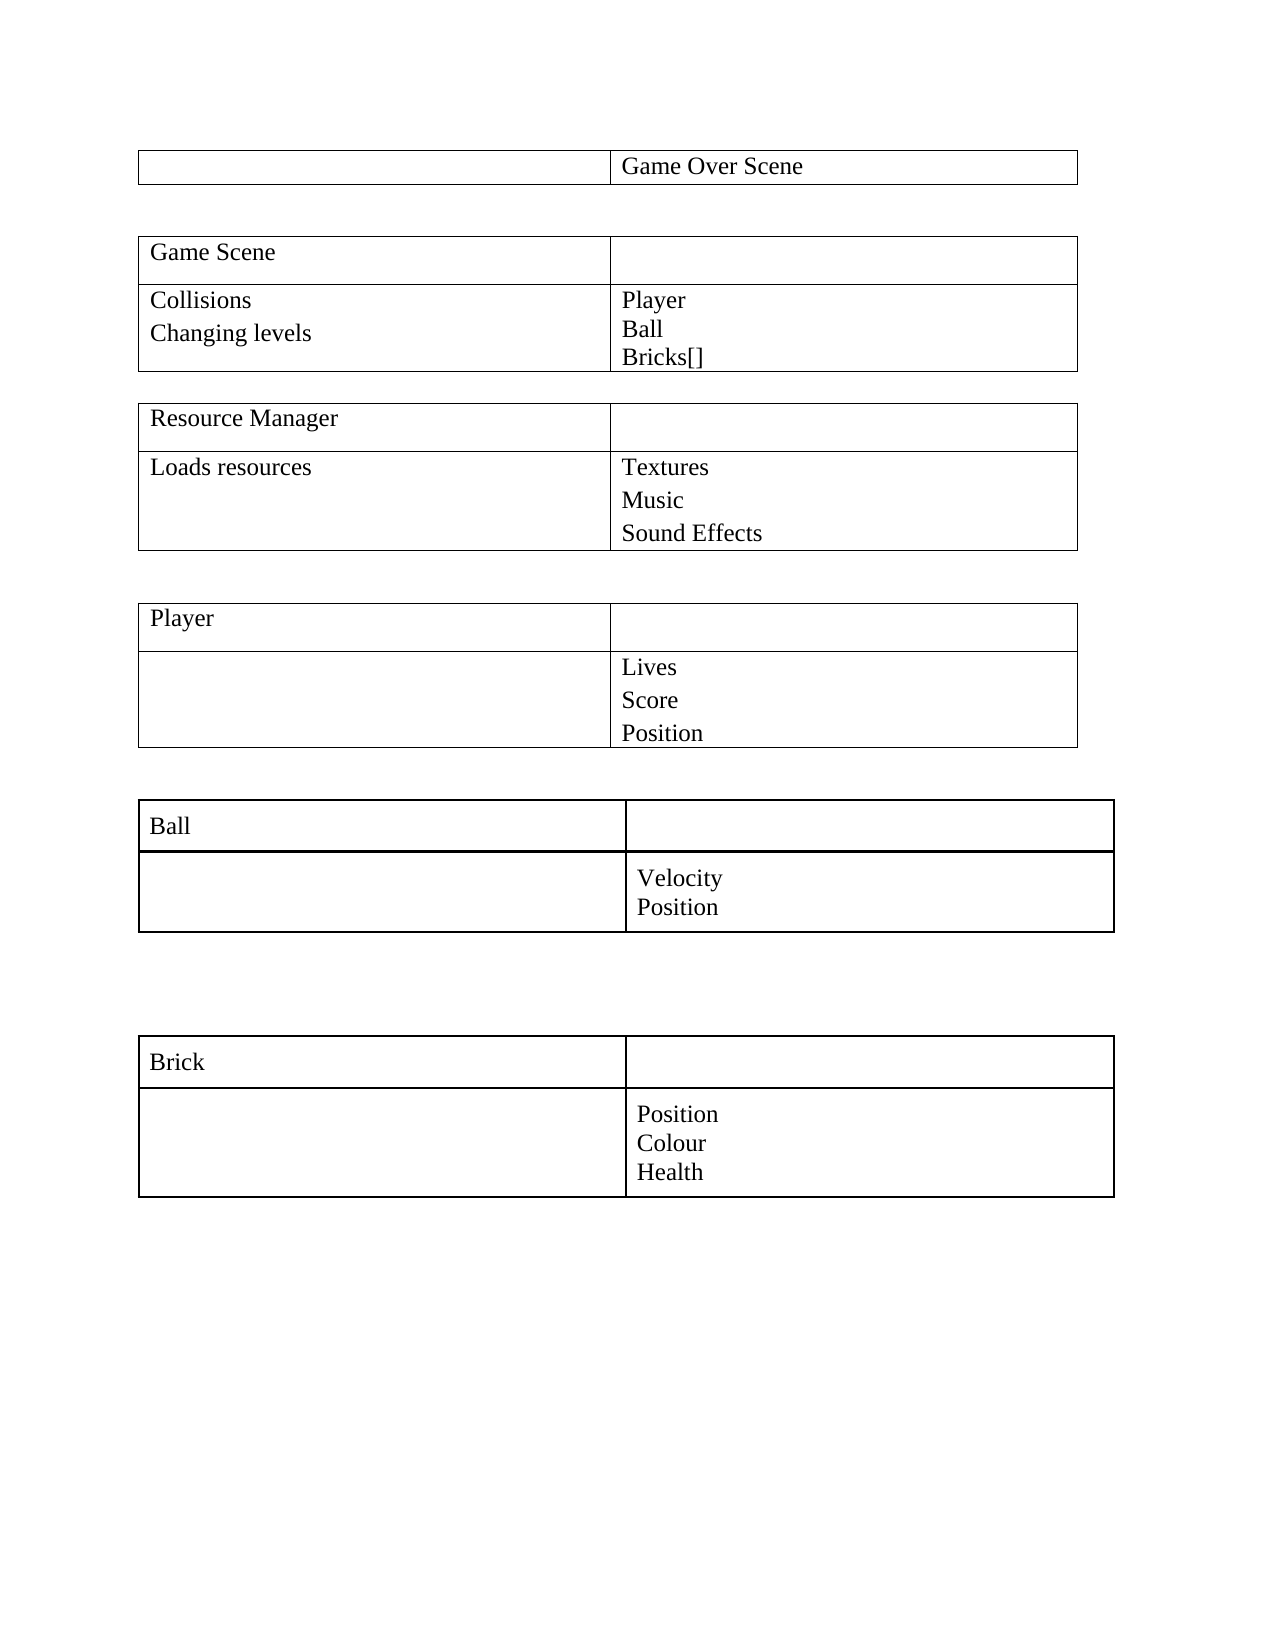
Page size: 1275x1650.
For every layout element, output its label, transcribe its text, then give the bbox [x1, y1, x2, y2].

table_header Resource Manager [139, 404, 610, 451]
table_header [611, 404, 1077, 451]
table_header [627, 1037, 1113, 1087]
table_cell [139, 652, 610, 747]
table_header [611, 604, 1077, 651]
table_cell Collisions Changing levels [139, 285, 610, 371]
table_cell Position Colour Health [627, 1089, 1113, 1196]
table_cell Velocity Position [627, 853, 1113, 931]
table_cell Loads resources [139, 452, 610, 550]
table_cell Player Ball Bricks[] [611, 285, 1077, 371]
table_header Ball [140, 801, 625, 850]
table_cell Textures Music Sound Effects [611, 452, 1077, 550]
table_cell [139, 151, 610, 184]
table_cell Lives Score Position [611, 652, 1077, 747]
table_header [627, 801, 1113, 850]
table_header Game Scene [139, 237, 610, 284]
table_header Brick [140, 1037, 625, 1087]
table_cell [611, 151, 1077, 184]
table_cell [140, 853, 625, 931]
table_header Player [139, 604, 610, 651]
table_header [611, 237, 1077, 284]
table_cell [140, 1089, 625, 1196]
